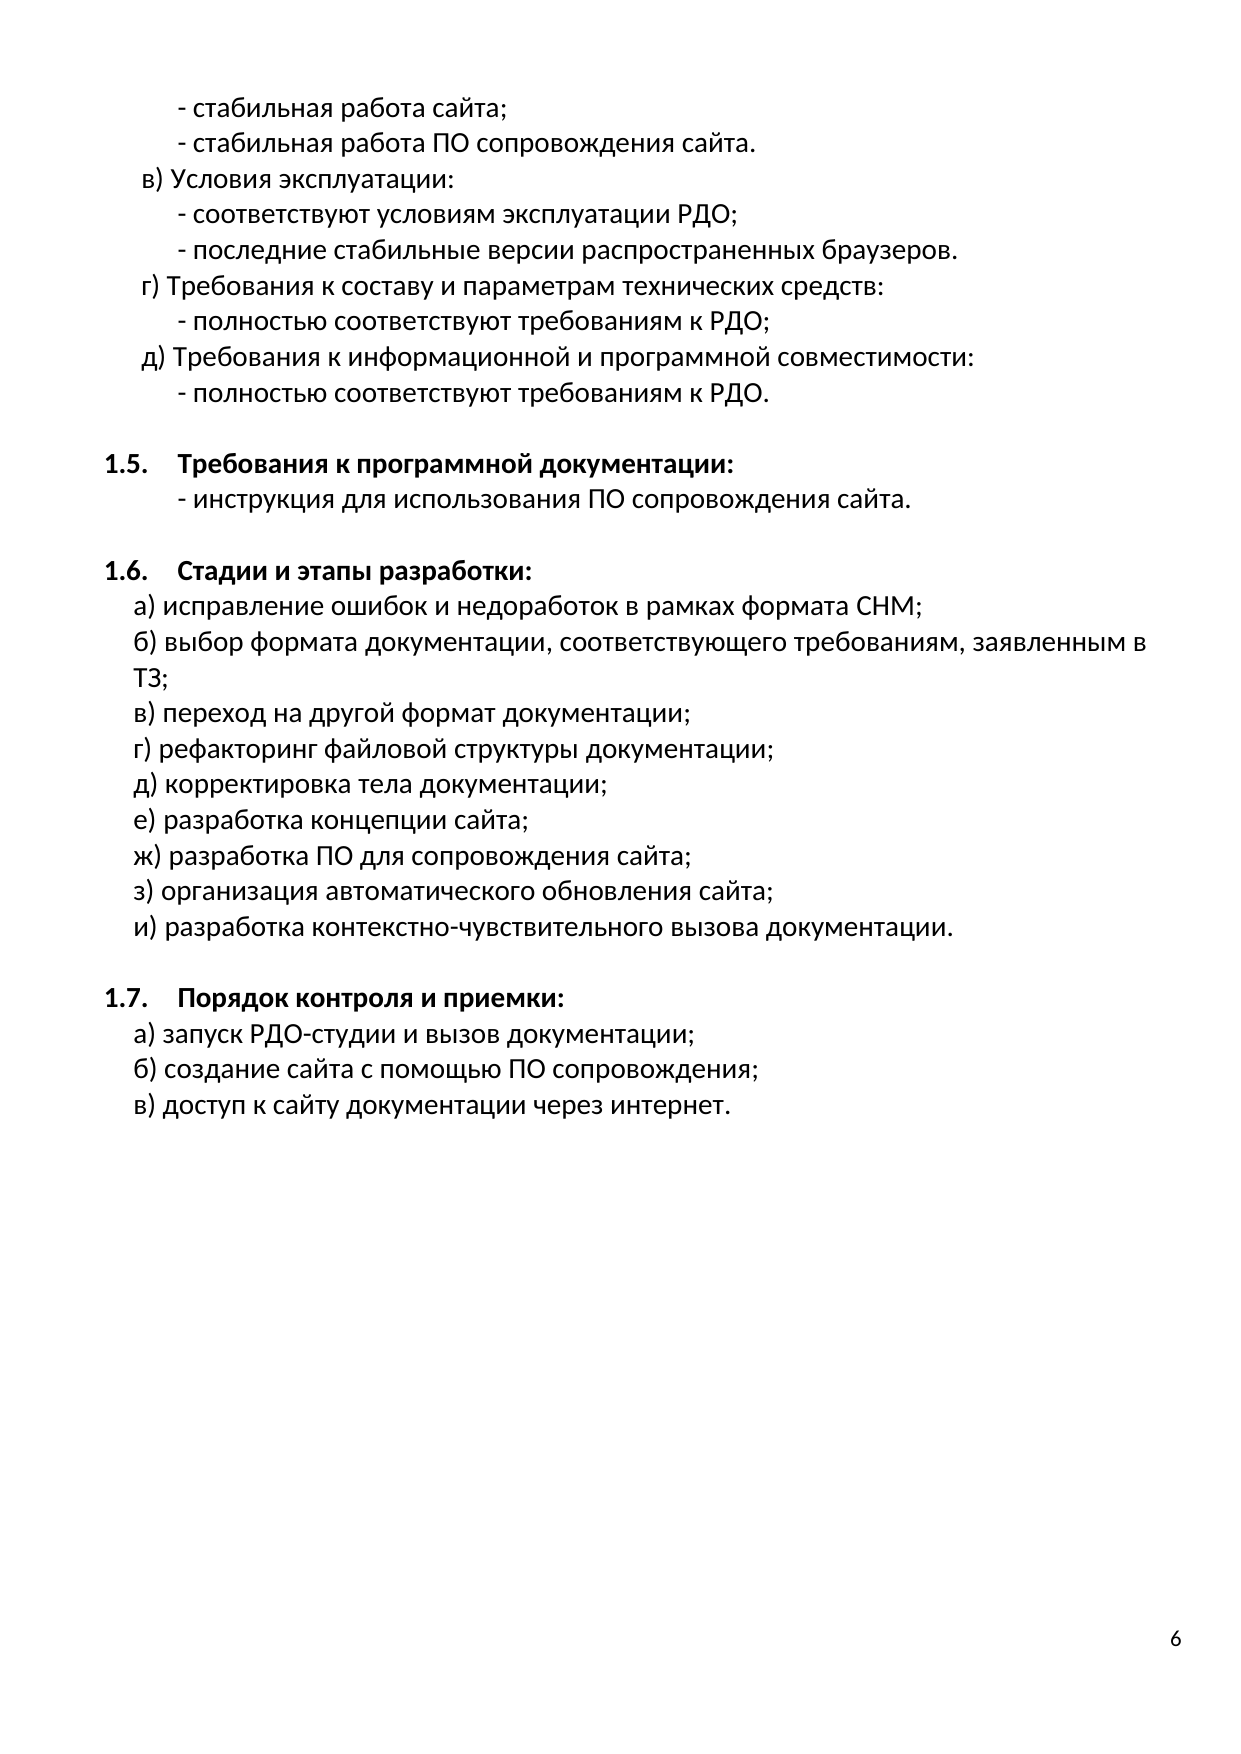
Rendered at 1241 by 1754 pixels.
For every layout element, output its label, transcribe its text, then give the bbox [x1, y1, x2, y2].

list - полностью соответствуют требованиям к РДО. [141, 374, 1181, 409]
list - полностью соответствуют требованиям к РДО; [141, 302, 1181, 338]
text г) рефакторинг файловой структуры документации; [133, 730, 1181, 766]
text а) исправление ошибок и недоработок в рамках формата CHM; [133, 587, 1181, 623]
list Стадии и этапы разработки: [103, 552, 1181, 587]
list - стабильная работа сайта; [141, 89, 1181, 124]
text и) разработка контекстно-чувствительного вызова документации. [133, 908, 1181, 944]
text а) запуск РДО-студии и вызов документации; [133, 1015, 1181, 1051]
text з) организация автоматического обновления сайта; [133, 872, 1181, 908]
text б) выбор формата документации, соответствующего требованиям, заявленным в ТЗ; [133, 623, 1181, 694]
list - стабильная работа ПО сопровождения сайта. [141, 124, 1181, 160]
text - инструкция для использования ПО сопровождения сайта. [103, 481, 1181, 516]
list Порядок контроля и приемки: [103, 979, 1181, 1015]
text е) разработка концепции сайта; [133, 801, 1181, 837]
list в) Условия эксплуатации: [141, 160, 1181, 196]
text б) создание сайта с помощью ПО сопровождения; [133, 1051, 1181, 1086]
list - соответствуют условиям эксплуатации РДО; [177, 196, 1181, 231]
text в) доступ к сайту документации через интернет. [133, 1086, 1181, 1122]
list - последние стабильные версии распространенных браузеров. [177, 231, 1181, 267]
text в) переход на другой формат документации; [133, 694, 1181, 730]
list д) Требования к информационной и программной совместимости: [141, 338, 1181, 374]
list г) Требования к составу и параметрам технических средств: [141, 267, 1181, 302]
text д) корректировка тела документации; [133, 766, 1181, 801]
list Требования к программной документации: [103, 445, 1181, 481]
text ж) разработка ПО для сопровождения сайта; [133, 837, 1181, 872]
